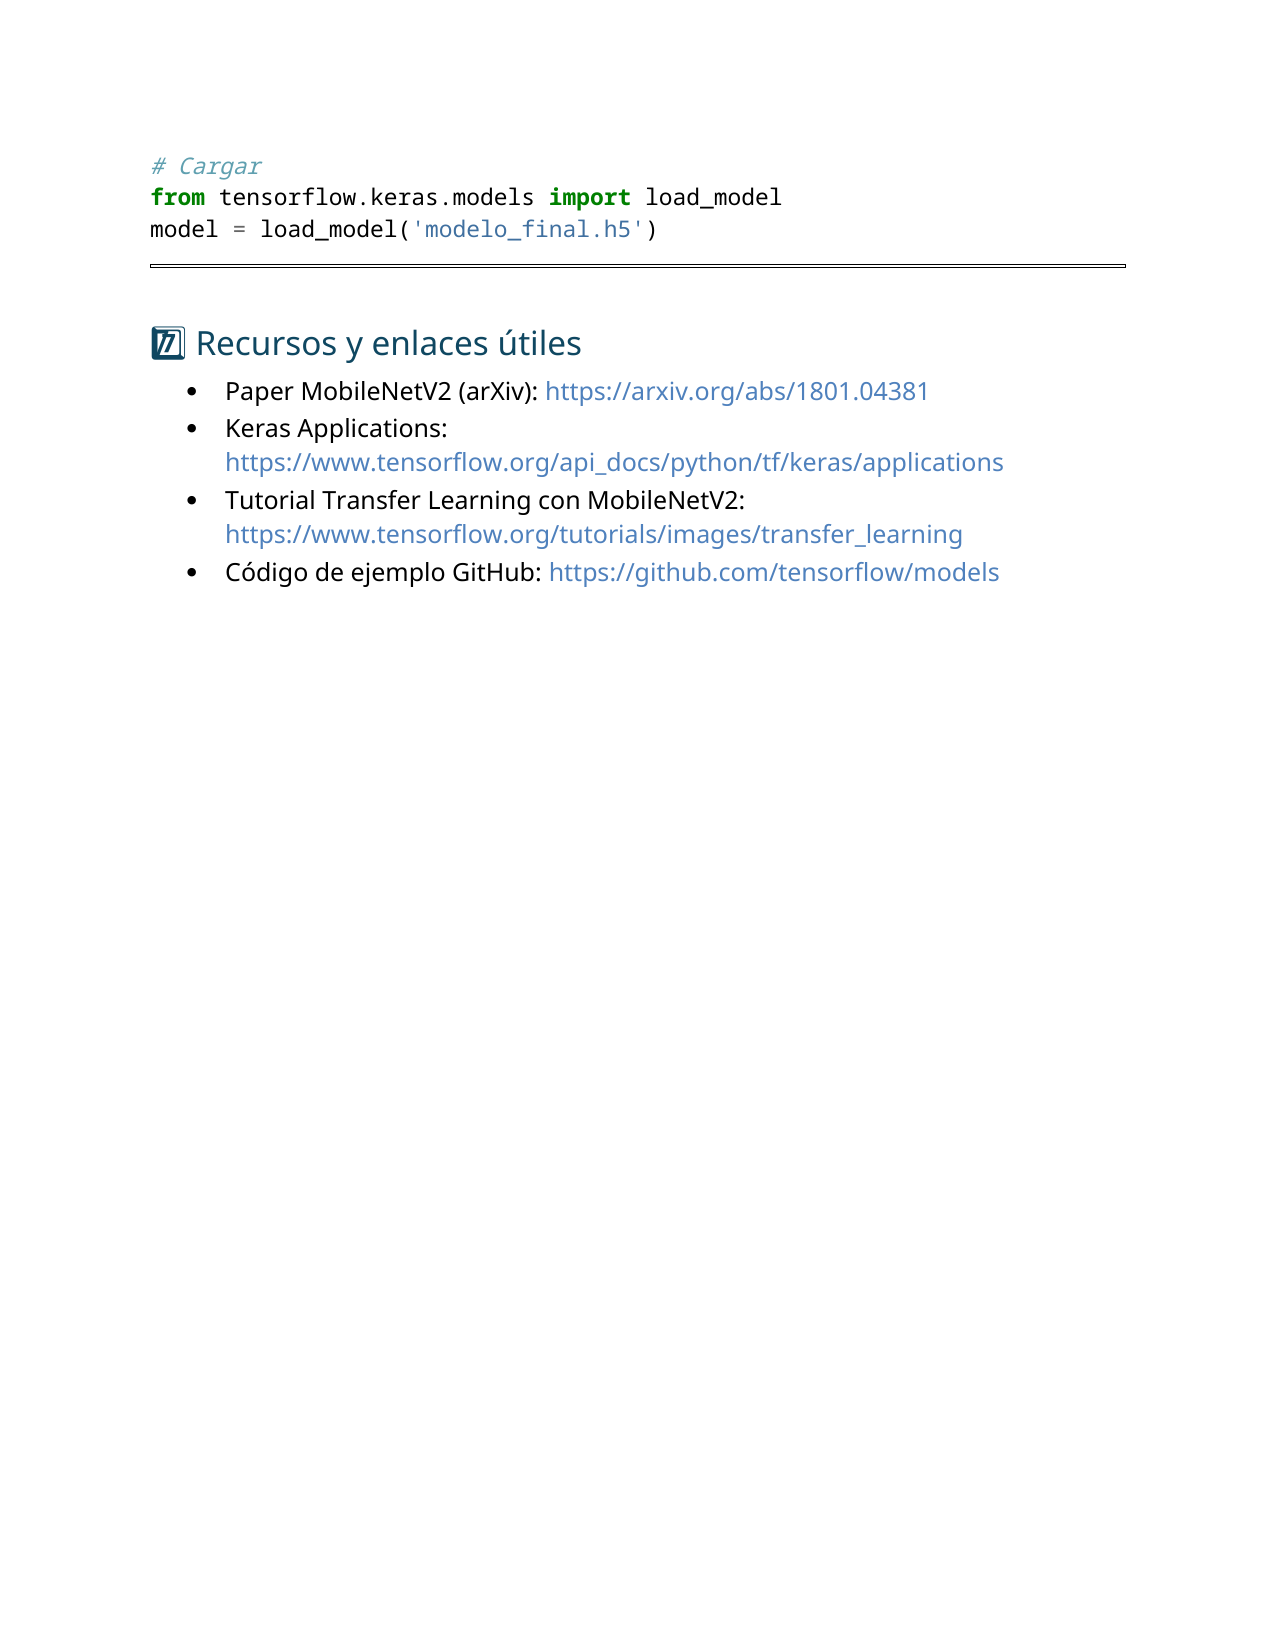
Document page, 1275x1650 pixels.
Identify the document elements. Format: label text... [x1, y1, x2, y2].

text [150, 150, 1125, 244]
list Keras Applications: https://www.tensorflow.org/api_docs/python/tf/keras/applications [187, 411, 1125, 479]
list Código de ejemplo GitHub: https://github.com/tensorflow/models [187, 555, 1125, 589]
list Tutorial Transfer Learning con MobileNetV2: https://www.tensorflow.org/tutorials/images/transfer_learning [187, 483, 1125, 551]
list Paper MobileNetV2 (arXiv): https://arxiv.org/abs/1801.04381 [187, 373, 1125, 407]
subtitle 7️⃣ Recursos y enlaces útiles [150, 319, 1125, 365]
